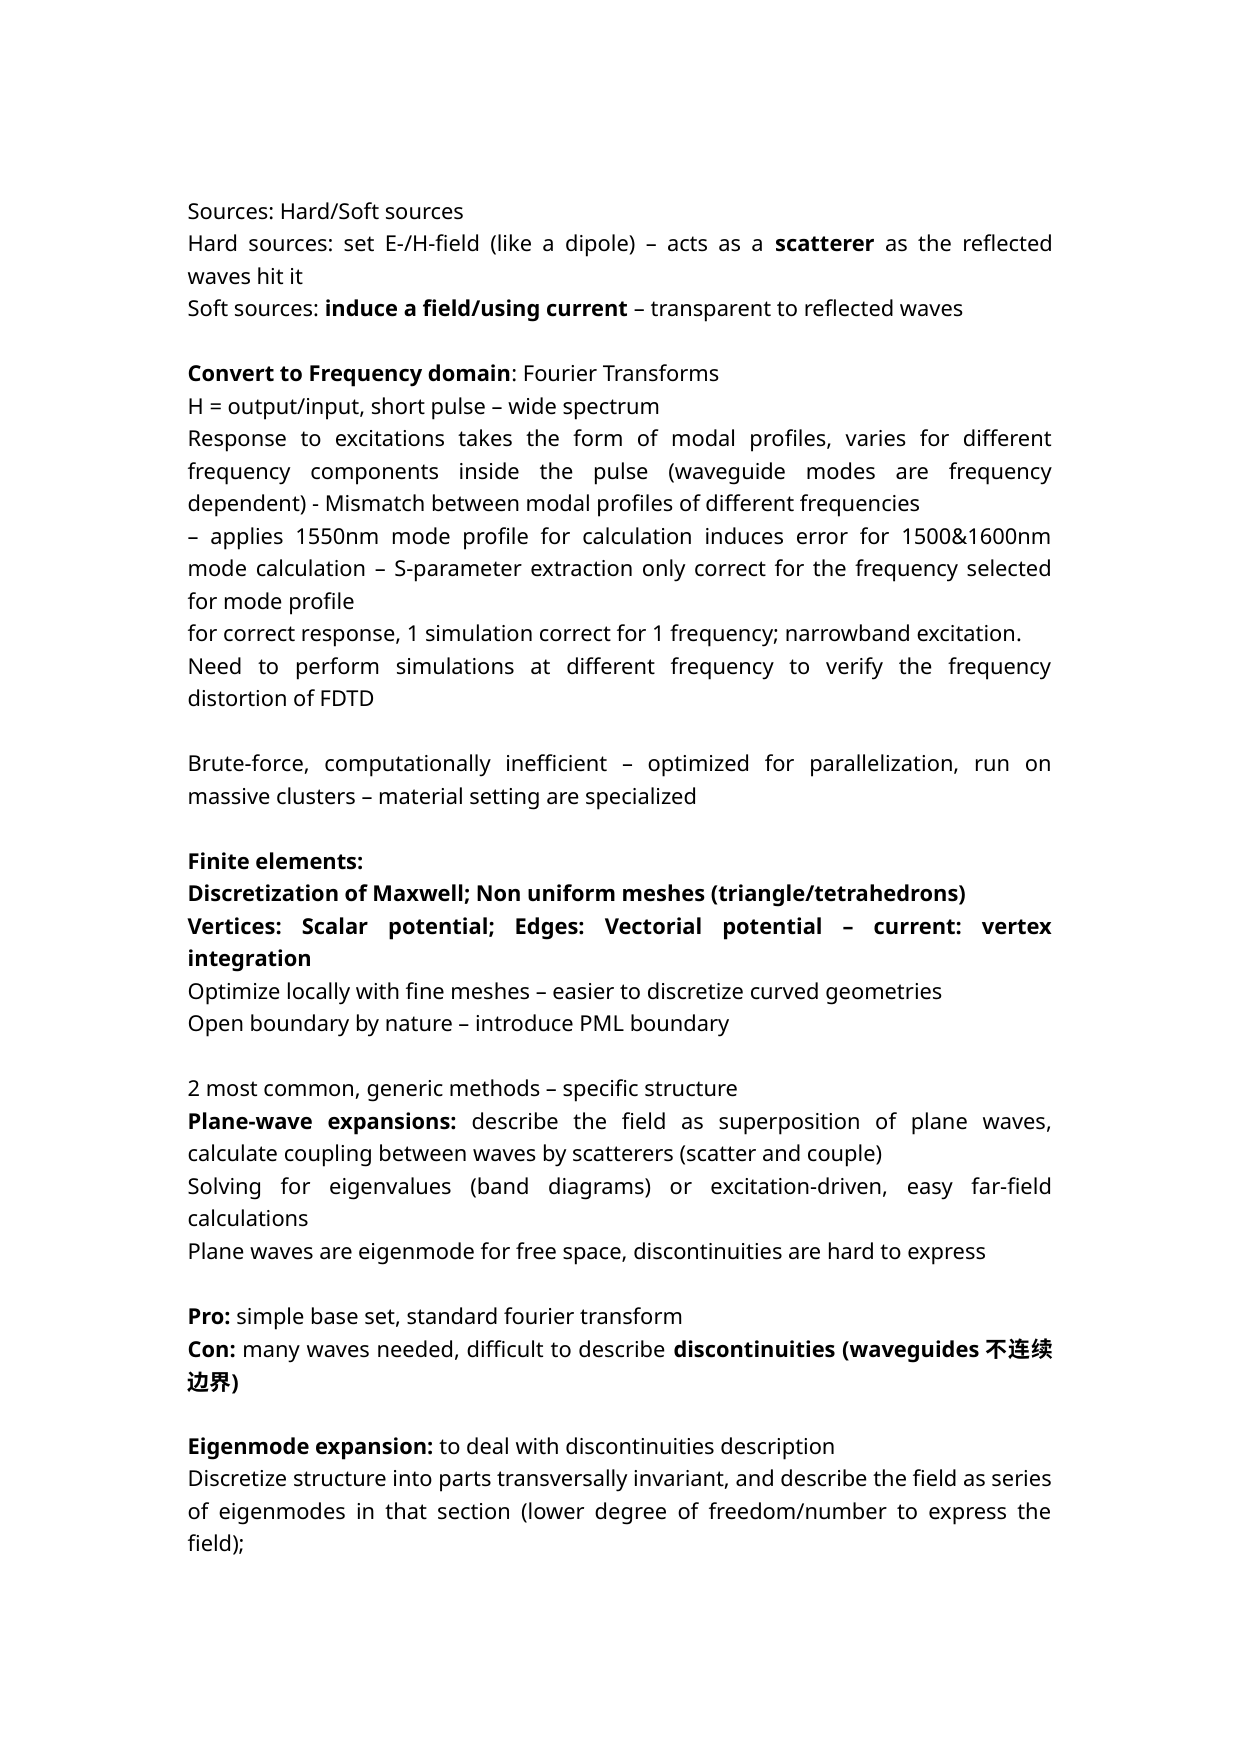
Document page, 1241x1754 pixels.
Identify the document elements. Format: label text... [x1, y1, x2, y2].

text Plane waves are eigenmode for free space, discontinuities are hard to express [187, 1234, 1053, 1267]
text Eigenmode expansion: to deal with discontinuities description [187, 1429, 1053, 1462]
text Convert to Frequency domain: Fourier Transforms [187, 357, 1053, 389]
text Hard sources: set E-/H-field (like a dipole) – acts as a scatterer as the reflected waves hit it [187, 227, 1053, 292]
text Optimize locally with fine meshes – easier to discretize curved geometries [187, 974, 1053, 1007]
text Finite elements: [187, 844, 1053, 877]
text Solving for eigenvalues (band diagrams) or excitation-driven, easy far-field calculations [187, 1169, 1053, 1234]
text Brute-force, computationally inefficient – optimized for parallelization, run on massive clusters – material setting are specialized [187, 747, 1053, 812]
text Response to excitations takes the form of modal profiles, varies for different frequency components inside the pulse (waveguide modes are frequency dependent) - Mismatch between modal profiles of different frequencies [187, 422, 1053, 519]
text 2 most common, generic methods – specific structure [187, 1072, 1053, 1104]
text Discretization of Maxwell; Non uniform meshes (triangle/tetrahedrons) [187, 877, 1053, 909]
text H = output/input, short pulse – wide spectrum [187, 389, 1053, 422]
text Sources: Hard/Soft sources [187, 194, 1053, 227]
text Need to perform simulations at different frequency to verify the frequency distortion of FDTD [187, 649, 1053, 714]
text – applies 1550nm mode profile for calculation induces error for 1500&1600nm mode calculation – S-parameter extraction only correct for the frequency selected for mode profile [187, 519, 1053, 617]
text Vertices: Scalar potential; Edges: Vectorial potential – current: vertex integration [187, 909, 1053, 974]
text Con: many waves needed, difficult to describe discontinuities (waveguides不连续边界) [187, 1332, 1053, 1397]
text Pro: simple base set, standard fourier transform [187, 1299, 1053, 1332]
text for correct response, 1 simulation correct for 1 frequency; narrowband excitation. [187, 617, 1053, 649]
text Discretize structure into parts transversally invariant, and describe the field as series of eigenmodes in that section (lower degree of freedom/number to express the field); [187, 1462, 1053, 1559]
text Soft sources: induce a field/using current – transparent to reflected waves [187, 292, 1053, 324]
text Open boundary by nature – introduce PML boundary [187, 1007, 1053, 1039]
text Plane-wave expansions: describe the field as superposition of plane waves, calculate coupling between waves by scatterers (scatter and couple) [187, 1104, 1053, 1169]
